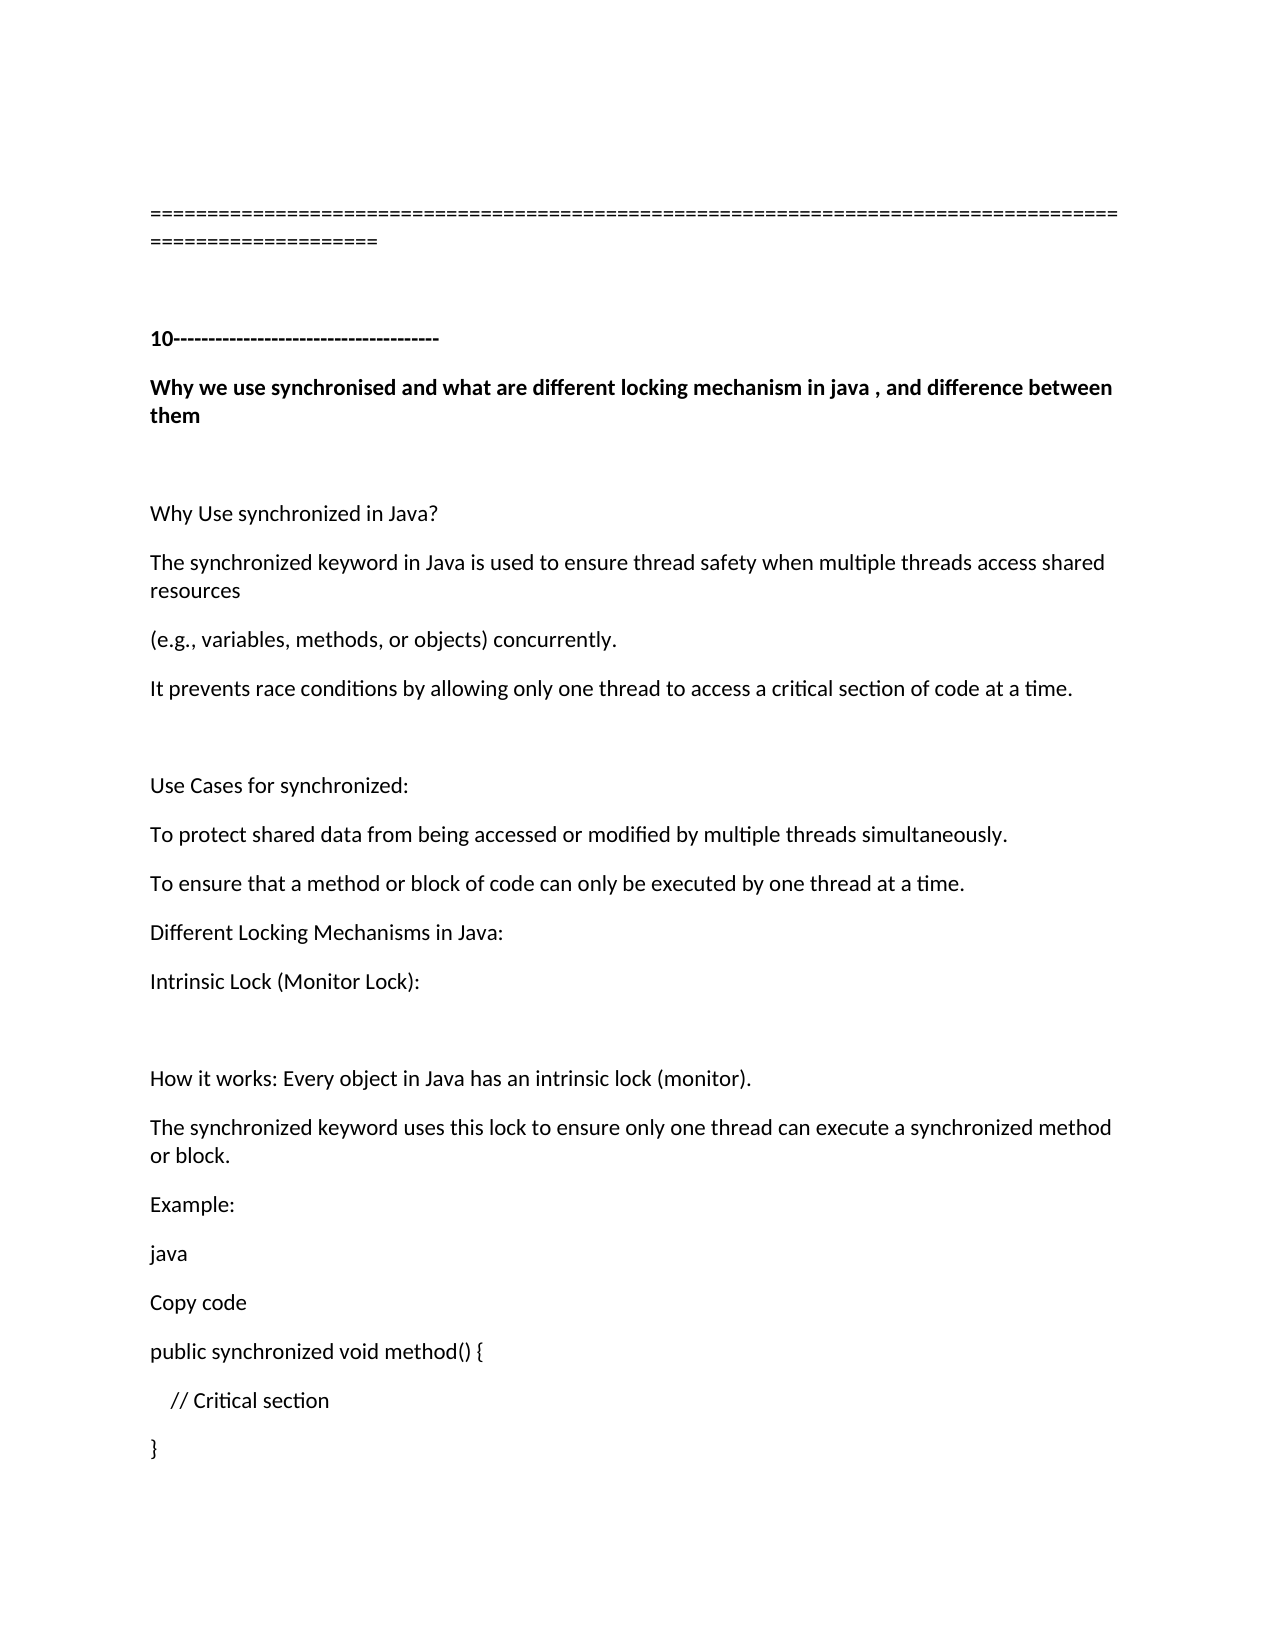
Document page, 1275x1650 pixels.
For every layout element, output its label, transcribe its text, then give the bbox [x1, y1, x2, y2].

text Different Locking Mechanisms in Java: [150, 918, 1125, 946]
text Copy code [150, 1288, 1125, 1316]
text Intrinsic Lock (Monitor Lock): [150, 967, 1125, 995]
text ========================================================================================================= [150, 199, 1125, 255]
text To protect shared data from being accessed or modified by multiple threads simultaneously. [150, 820, 1125, 848]
text public synchronized void method() { [150, 1337, 1125, 1365]
text How it works: Every object in Java has an intrinsic lock (monitor). [150, 1064, 1125, 1093]
text Why Use synchronized in Java? [150, 499, 1125, 527]
text java [150, 1239, 1125, 1267]
text 10-------------------------------------- [150, 324, 1125, 353]
text To ensure that a method or block of code can only be executed by one thread at a time. [150, 869, 1125, 897]
text Example: [150, 1190, 1125, 1218]
text } [150, 1434, 1125, 1463]
text (e.g., variables, methods, or objects) concurrently. [150, 625, 1125, 653]
text It prevents race conditions by allowing only one thread to access a critical section of code at a time. [150, 674, 1125, 702]
text Use Cases for synchronized: [150, 771, 1125, 799]
text The synchronized keyword uses this lock to ensure only one thread can execute a synchronized method or block. [150, 1113, 1125, 1169]
text Why we use synchronised and what are different locking mechanism in java , and difference between them [150, 373, 1125, 429]
text The synchronized keyword in Java is used to ensure thread safety when multiple threads access shared resources [150, 548, 1125, 604]
text // Critical section [150, 1386, 1125, 1414]
